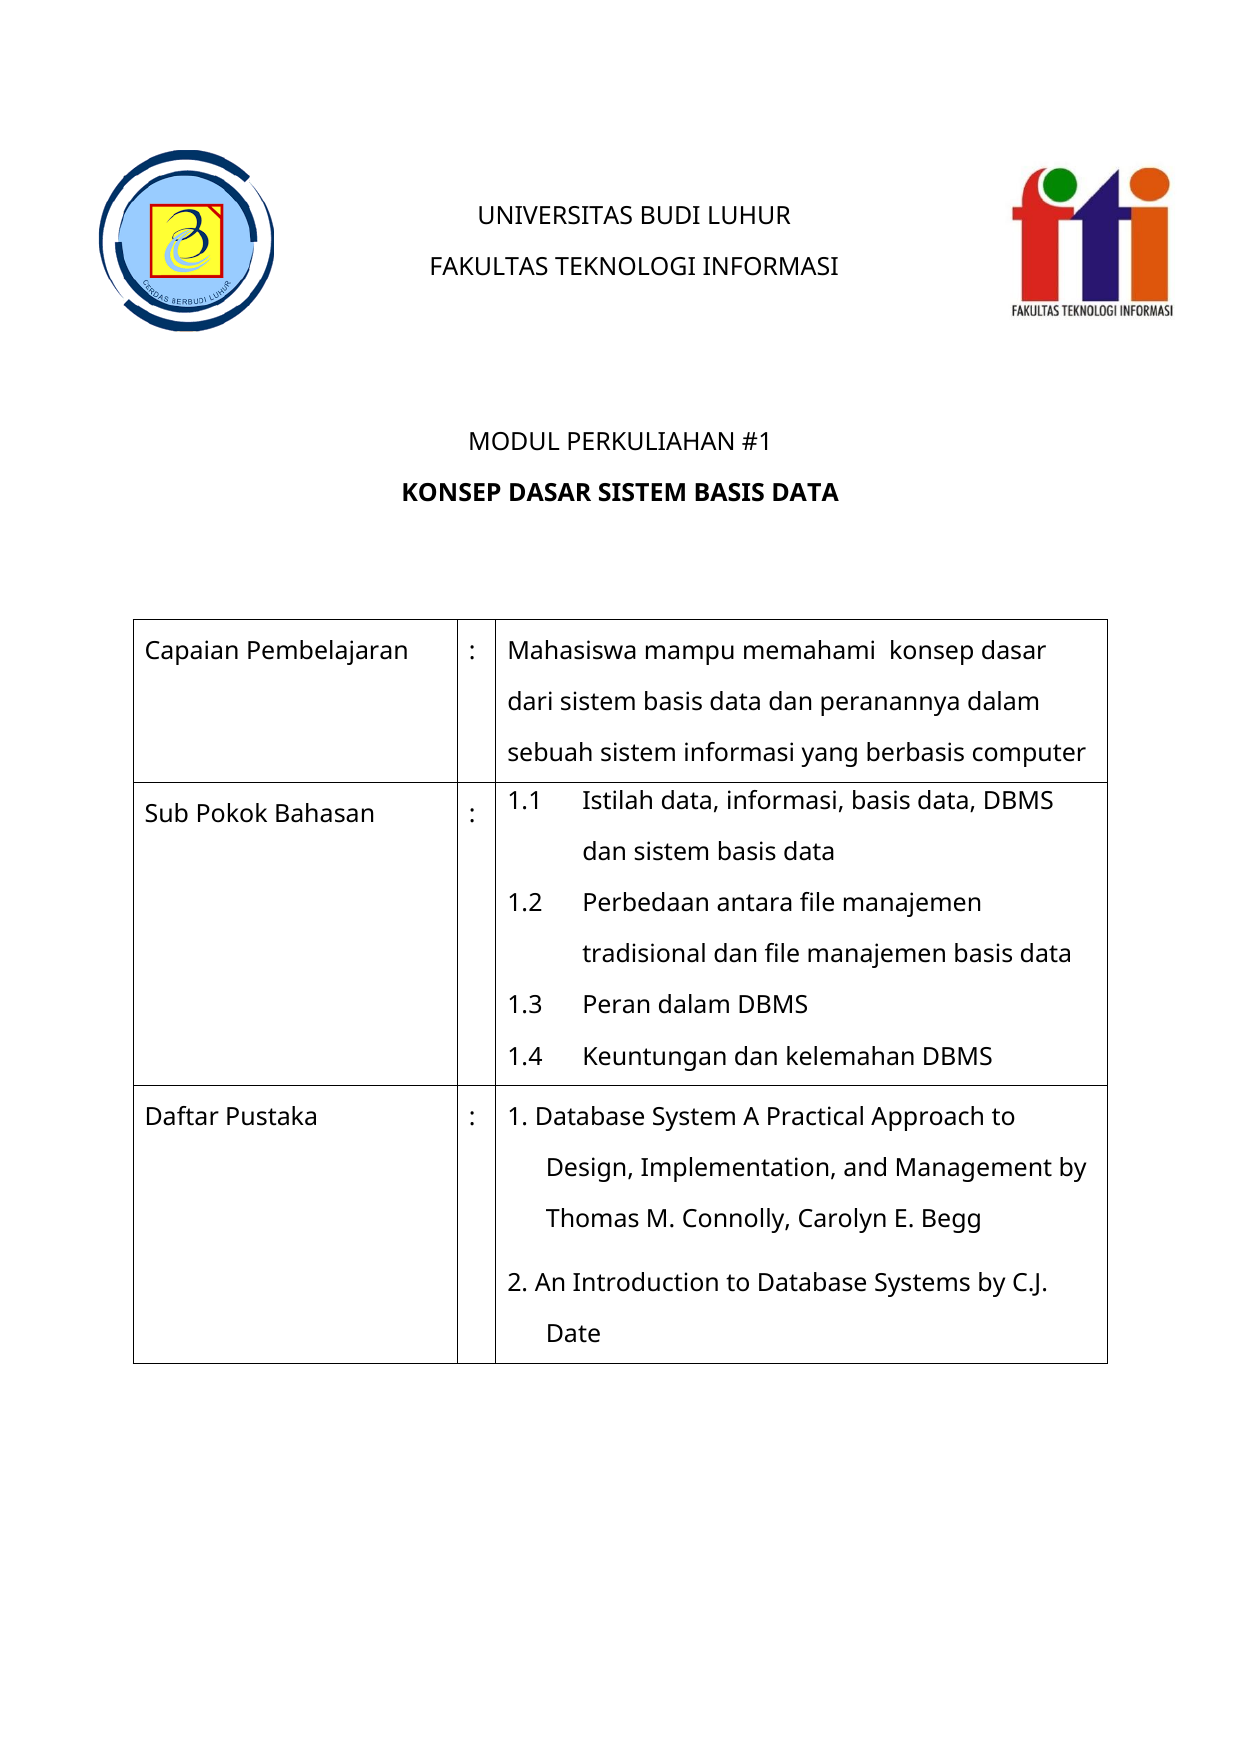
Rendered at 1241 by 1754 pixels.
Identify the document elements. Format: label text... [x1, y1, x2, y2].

table_header Capaian Pembelajaran [134, 620, 457, 782]
table_cell Daftar Pustaka [134, 1086, 457, 1363]
table_cell Istilah data, informasi, basis data, DBMS dan sistem basis data Perbedaan antara file manajemen tradisional dan file manajemen basis data Peran dalam DBMS Keuntungan dan kelemahan DBMS [496, 783, 1107, 1085]
text KONSEP DASAR SISTEM BASIS DATA [150, 474, 1090, 508]
text MODUL PERKULIAHAN #1 [150, 423, 1090, 457]
table_cell : [458, 783, 495, 1085]
table_cell 1. Database System A Practical Approach to Design, Implementation, and Management by Thomas M. Connolly, Carolyn E. Begg 2. An Introduction to Database Systems by C.J. Date [496, 1086, 1107, 1363]
table_cell Sub Pokok Bahasan [134, 783, 457, 1085]
table_cell : [458, 1086, 495, 1363]
table_header : [458, 620, 495, 782]
table_header [88, 150, 279, 344]
picture [1000, 155, 1183, 326]
table_header UNIVERSITAS BUDI LUHUR FAKULTAS TEKNOLOGI INFORMASI [279, 150, 989, 344]
table_header [989, 150, 1192, 344]
picture [98, 150, 274, 332]
table_header Mahasiswa mampu memahami konsep dasar dari sistem basis data dan peranannya dalam sebuah sistem informasi yang berbasis computer [496, 620, 1107, 782]
